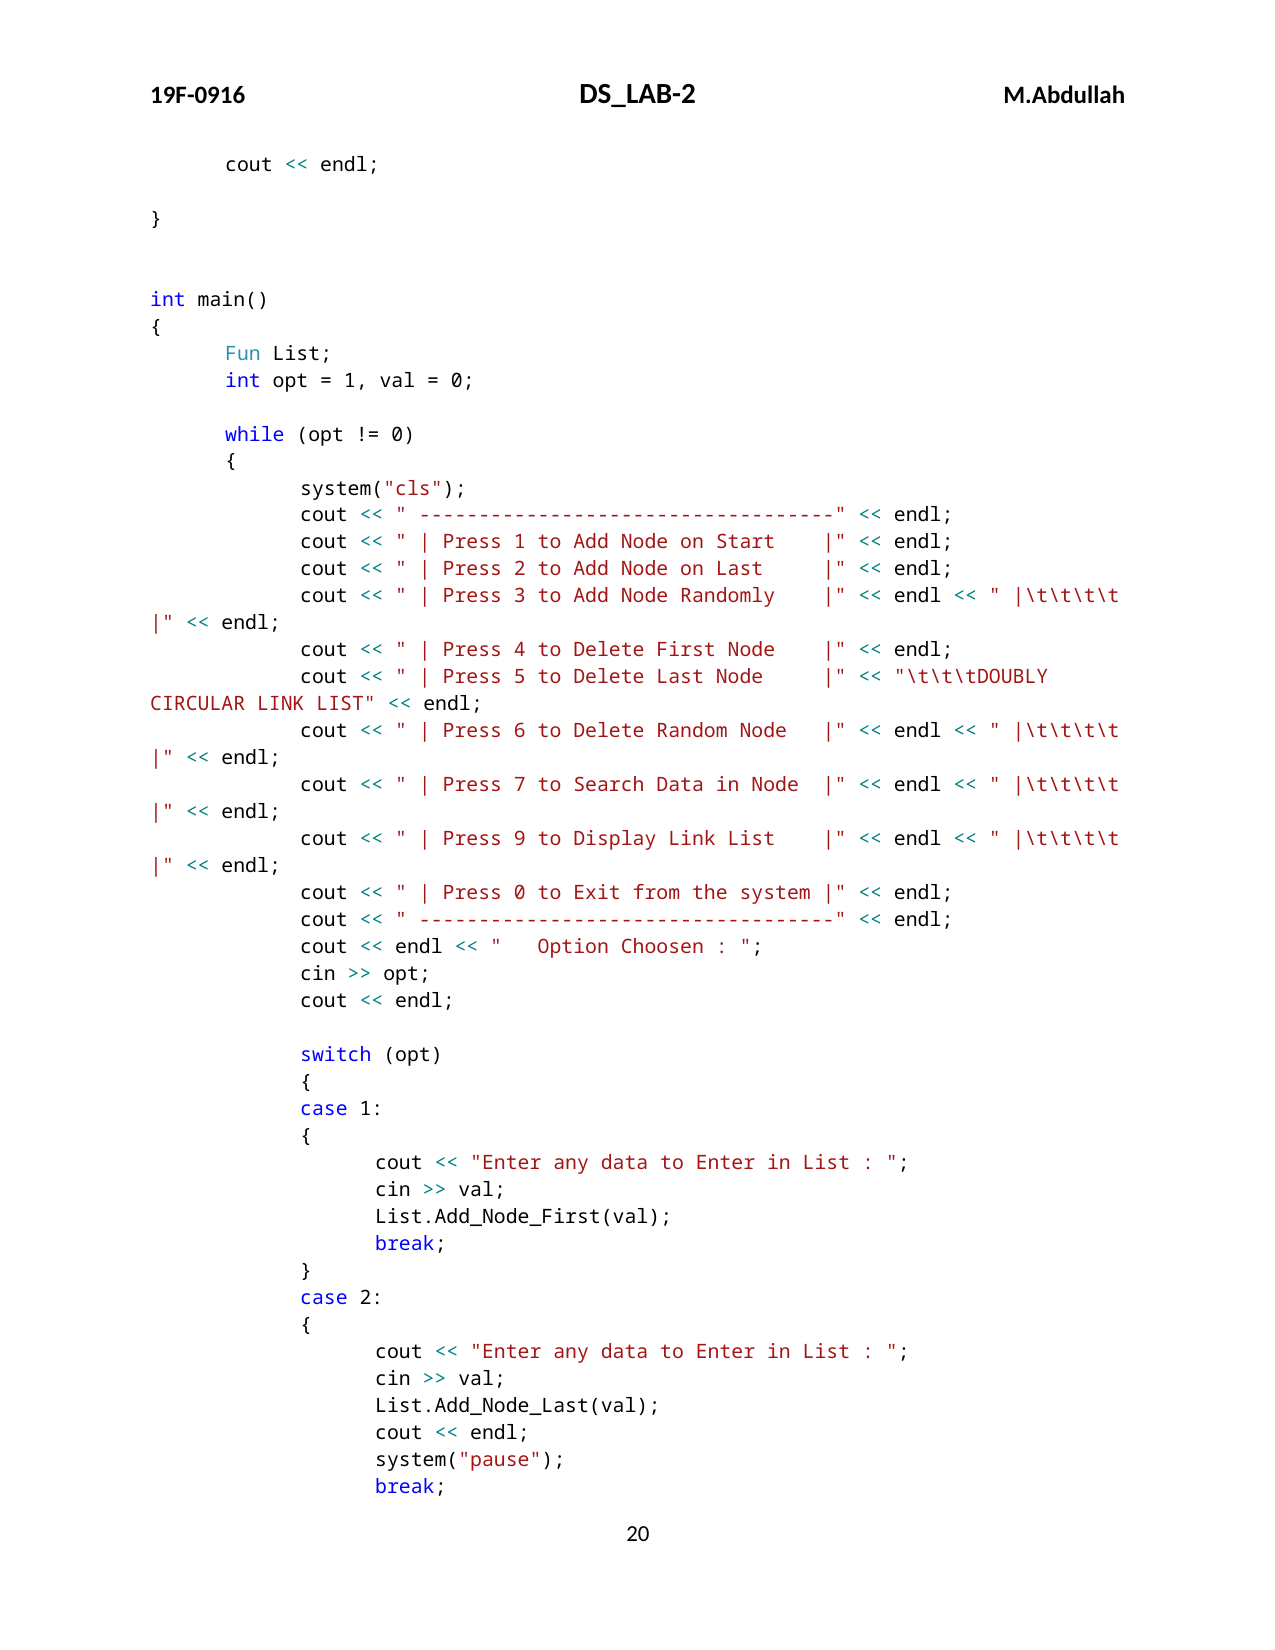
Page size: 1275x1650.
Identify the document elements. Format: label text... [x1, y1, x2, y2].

text { [150, 447, 1125, 474]
text List.Add_Node_First(val); [150, 1202, 1125, 1229]
text system("cls"); [150, 474, 1125, 501]
text cout << "Enter any data to Enter in List : "; [150, 1148, 1125, 1175]
text { [150, 312, 1125, 339]
text Fun List; [150, 339, 1125, 366]
text } [150, 204, 1125, 231]
text cout << " | Press 9 to Display Link List |" << endl << " |\t\t\t\t |" << endl; [150, 824, 1125, 878]
text break; [150, 1472, 1125, 1499]
text int opt = 1, val = 0; [150, 366, 1125, 393]
text List.Add_Node_Last(val); [150, 1391, 1125, 1418]
text while (opt != 0) [150, 420, 1125, 447]
text cout << " | Press 7 to Search Data in Node |" << endl << " |\t\t\t\t |" << endl; [150, 771, 1125, 824]
text cout << " -----------------------------------" << endl; [150, 501, 1125, 528]
text break; [150, 1229, 1125, 1256]
text cout << " | Press 4 to Delete First Node |" << endl; [150, 636, 1125, 663]
text cout << " | Press 2 to Add Node on Last |" << endl; [150, 555, 1125, 582]
text cin >> val; [150, 1175, 1125, 1202]
text cout << endl << " Option Choosen : "; [150, 932, 1125, 959]
text cout << endl; [150, 986, 1125, 1013]
text cout << " -----------------------------------" << endl; [150, 905, 1125, 932]
text cin >> val; [150, 1364, 1125, 1391]
text case 2: [150, 1283, 1125, 1310]
text switch (opt) [150, 1040, 1125, 1067]
text { [150, 1067, 1125, 1094]
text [150, 1337, 1125, 1364]
text cout << " | Press 3 to Add Node Randomly |" << endl << " |\t\t\t\t |" << endl; [150, 582, 1125, 636]
text cout << " | Press 0 to Exit from the system |" << endl; [150, 878, 1125, 905]
text cout << endl; [150, 150, 1125, 177]
text } [150, 1256, 1125, 1283]
text cout << " | Press 6 to Delete Random Node |" << endl << " |\t\t\t\t |" << endl; [150, 717, 1125, 771]
text cout << " | Press 1 to Add Node on Start |" << endl; [150, 528, 1125, 555]
text cout << " | Press 5 to Delete Last Node |" << "\t\t\tDOUBLY CIRCULAR LINK LIST" << endl; [150, 663, 1125, 717]
text cout << endl; [150, 1418, 1125, 1445]
text { [150, 1121, 1125, 1148]
text case 1: [150, 1094, 1125, 1121]
text int main() [150, 285, 1125, 312]
text cin >> opt; [150, 959, 1125, 986]
text { [150, 1310, 1125, 1337]
text system("pause"); [150, 1445, 1125, 1472]
